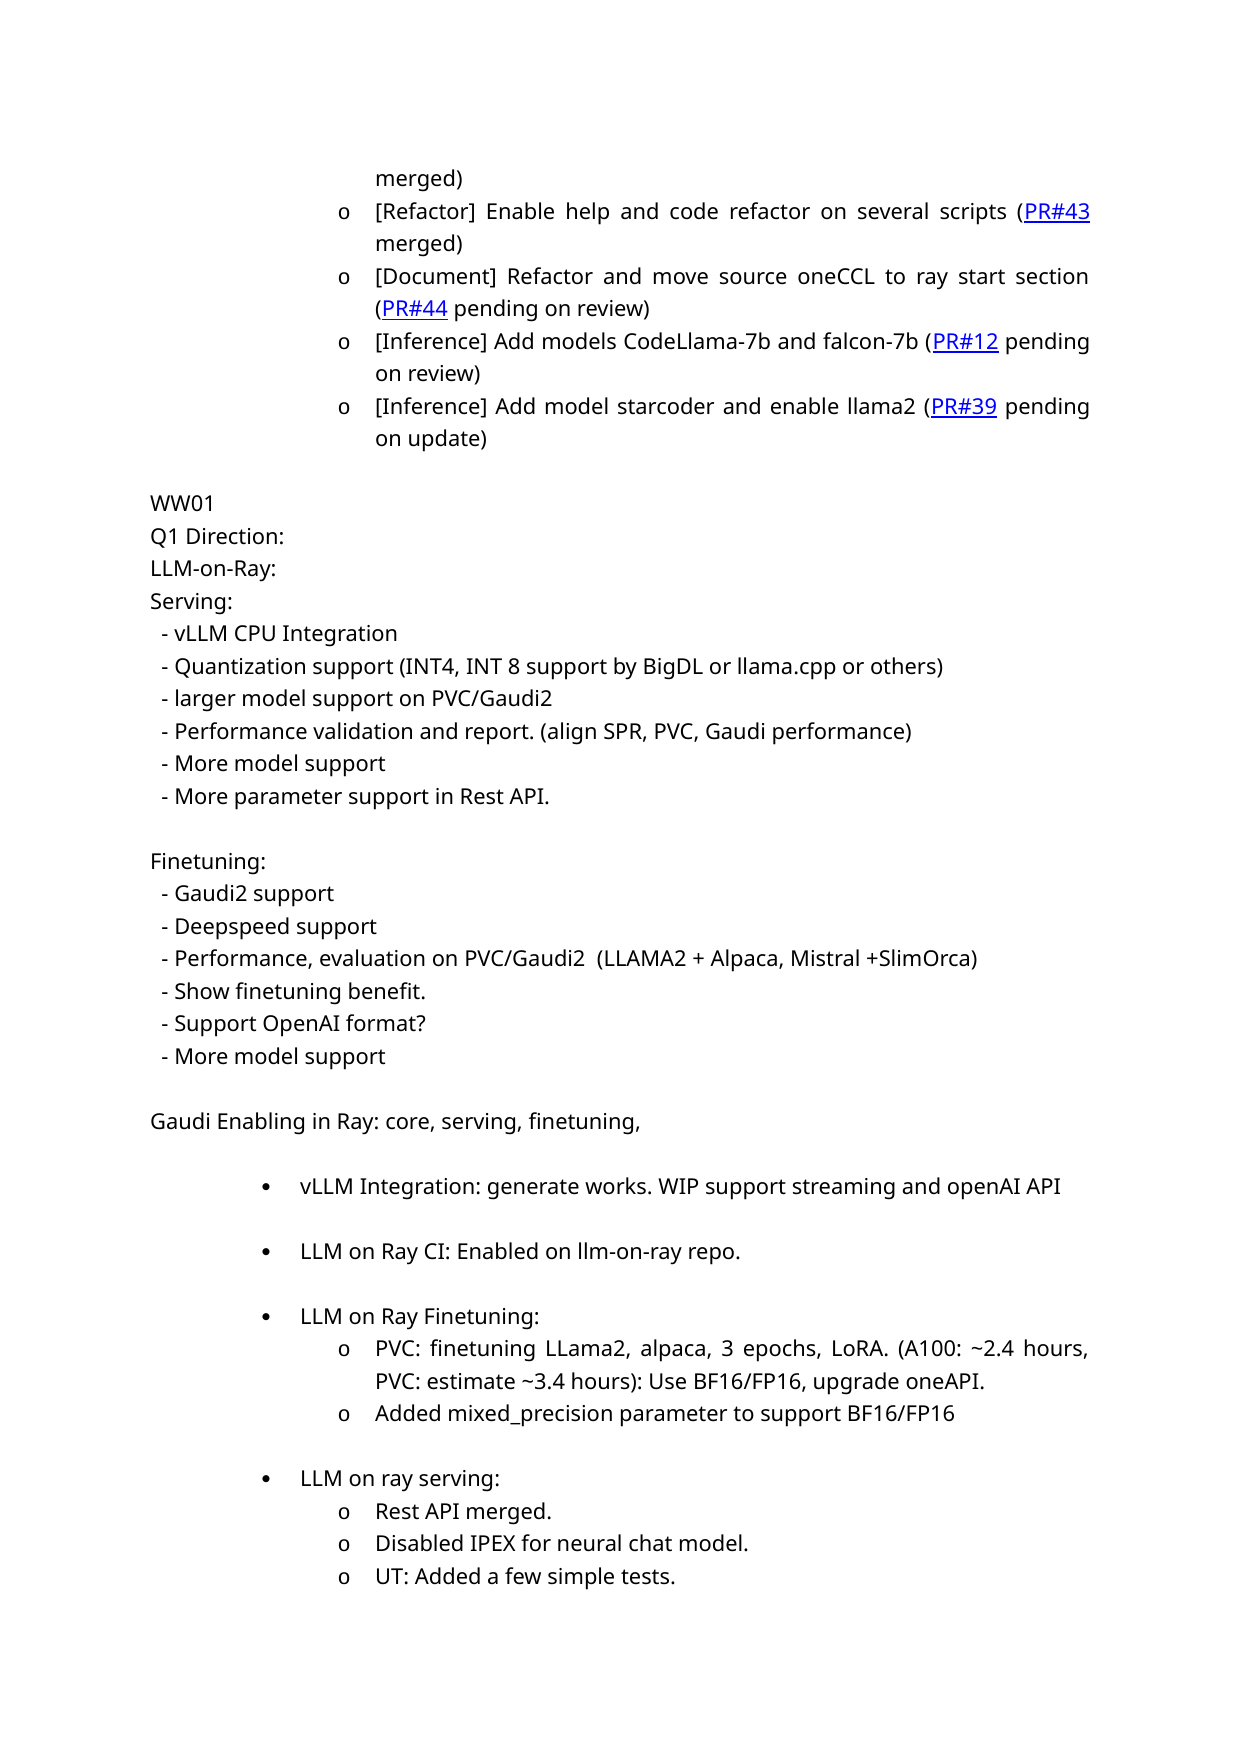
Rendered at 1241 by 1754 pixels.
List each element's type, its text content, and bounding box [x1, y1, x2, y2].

list [Refactor] Enable help and code refactor on several scripts (PR#43 merged) [337, 194, 1090, 259]
list vLLM Integration: generate works. WIP support streaming and openAI API [262, 1169, 1090, 1202]
text - More parameter support in Rest API. [150, 779, 1090, 812]
text - larger model support on PVC/Gaudi2 [150, 682, 1090, 714]
list Disabled IPEX for neural chat model. [337, 1527, 1090, 1559]
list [337, 162, 1090, 194]
text Q1 Direction: [150, 519, 1090, 552]
list Rest API merged. [337, 1494, 1090, 1527]
text LLM-on-Ray: [150, 552, 1090, 584]
text - Performance, evaluation on PVC/Gaudi2 (LLAMA2 + Alpaca, Mistral +SlimOrca) [150, 942, 1090, 974]
text - More model support [150, 747, 1090, 779]
text - Quantization support (INT4, INT 8 support by BigDL or llama.cpp or others) [150, 649, 1090, 682]
text - vLLM CPU Integration [150, 617, 1090, 649]
list Added mixed_precision parameter to support BF16/FP16 [337, 1397, 1090, 1429]
text - Gaudi2 support [150, 877, 1090, 909]
list [Document] Refactor and move source oneCCL to ray start section (PR#44 pending on review) [337, 259, 1090, 324]
list LLM on ray serving: [262, 1462, 1090, 1494]
list UT: Added a few simple tests. [337, 1559, 1090, 1592]
text - Performance validation and report. (align SPR, PVC, Gaudi performance) [150, 714, 1090, 747]
text - Show finetuning benefit. [150, 974, 1090, 1007]
list [Inference] Add model starcoder and enable llama2 (PR#39 pending on update) [337, 389, 1090, 454]
list LLM on Ray Finetuning: [262, 1299, 1090, 1332]
text - More model support [150, 1039, 1090, 1072]
text - Deepspeed support [150, 909, 1090, 942]
list LLM on Ray CI: Enabled on llm-on-ray repo. [262, 1234, 1090, 1267]
text WW01 [150, 487, 1090, 519]
text Gaudi Enabling in Ray: core, serving, finetuning, [150, 1104, 1090, 1137]
list [Inference] Add models CodeLlama-7b and falcon-7b (PR#12 pending on review) [337, 324, 1090, 389]
text Serving: [150, 584, 1090, 617]
list PVC: finetuning LLama2, alpaca, 3 epochs, LoRA. (A100: ~2.4 hours, PVC: estimate ~3.4 hours): Use BF16/FP16, upgrade oneAPI. [337, 1332, 1090, 1397]
text Finetuning: [150, 844, 1090, 877]
text - Support OpenAI format? [150, 1007, 1090, 1039]
